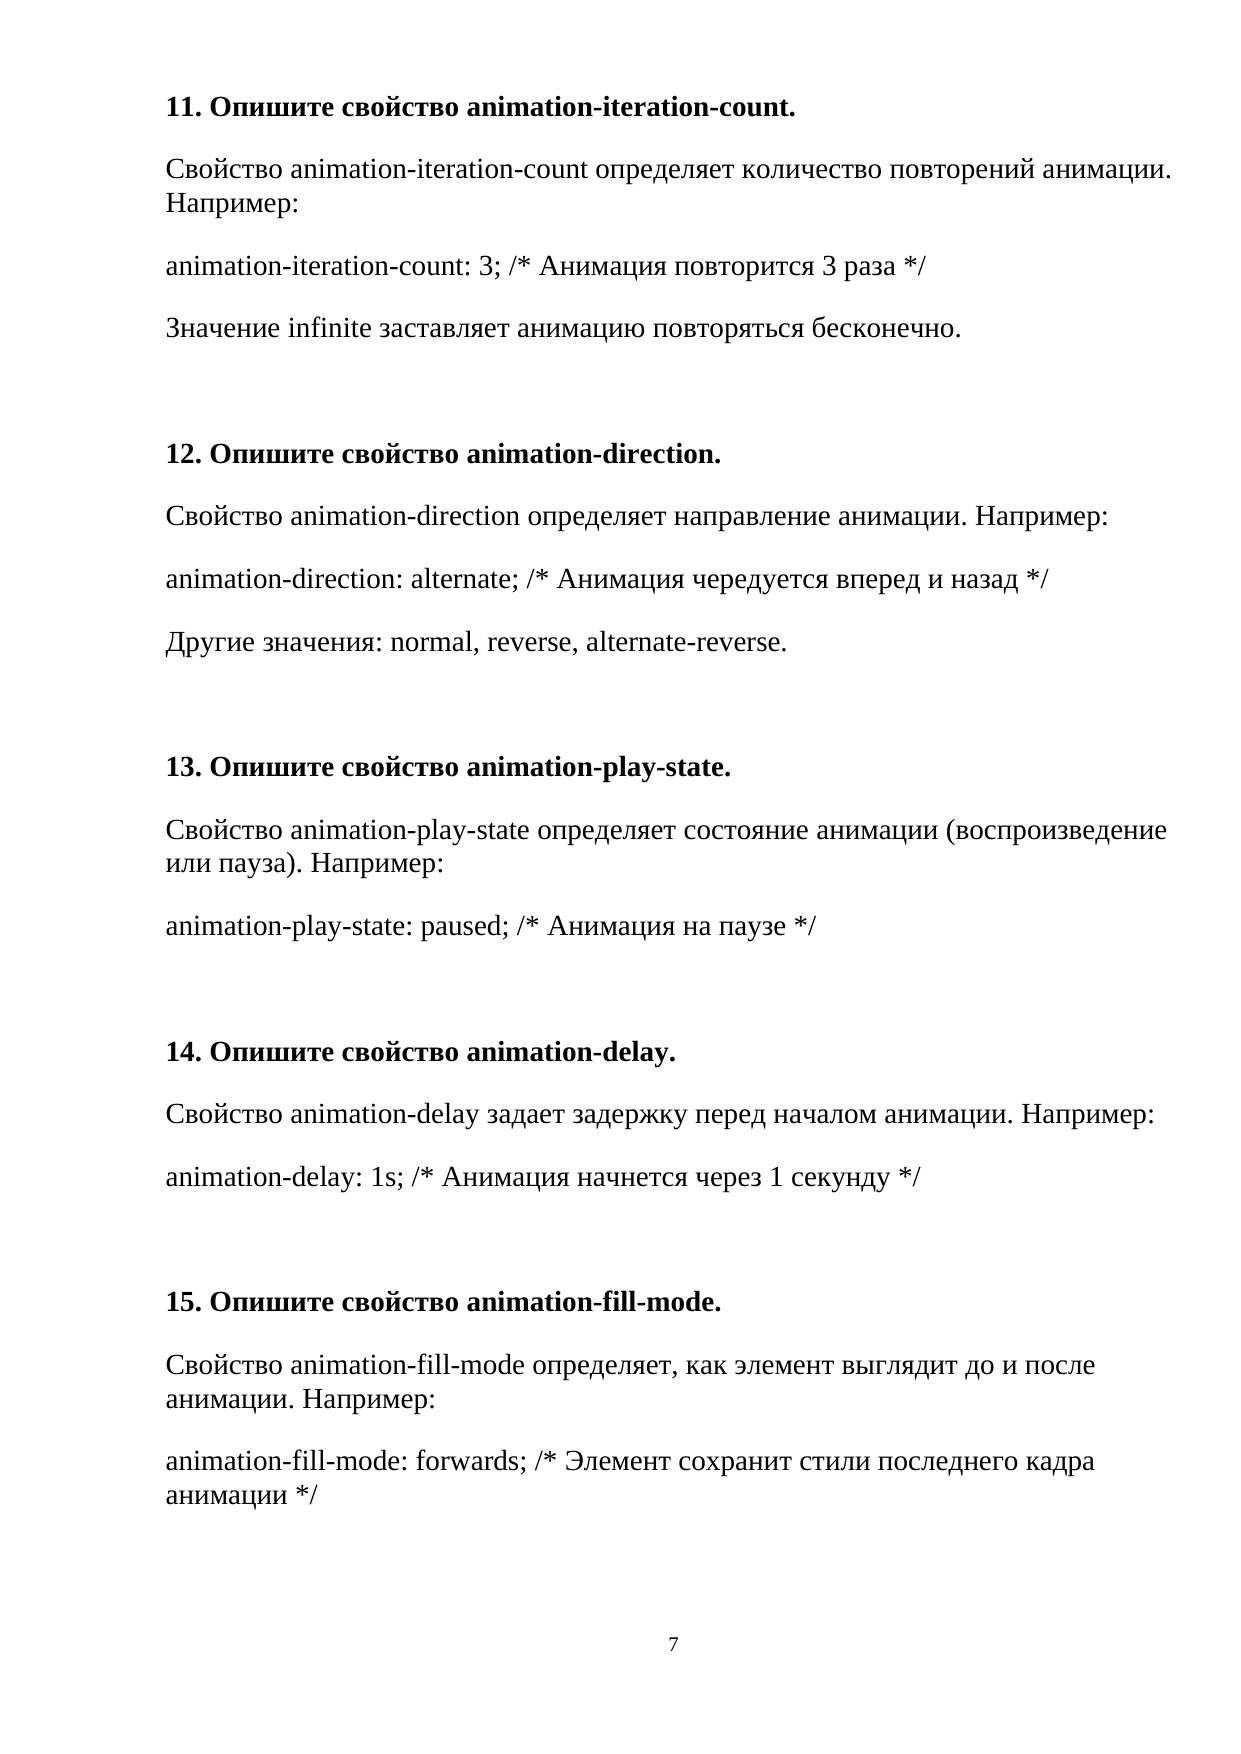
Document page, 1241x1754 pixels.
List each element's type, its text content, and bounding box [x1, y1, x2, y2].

text animation-play-state: paused; /* Анимация на паузе */ [165, 908, 1181, 942]
text Другие значения: normal, reverse, alternate-reverse. [165, 624, 1181, 657]
text Свойство animation-fill-mode определяет, как элемент выглядит до и после анимации. Например: [165, 1347, 1181, 1414]
text 13. Опишите свойство animation-play-state. [165, 749, 1181, 783]
text Свойство animation-iteration-count определяет количество повторений анимации. Например: [165, 151, 1181, 218]
text Значение infinite заставляет анимацию повторяться бесконечно. [165, 310, 1181, 344]
text animation-direction: alternate; /* Анимация чередуется вперед и назад */ [165, 561, 1181, 595]
text 14. Опишите свойство animation-delay. [165, 1034, 1181, 1067]
text animation-iteration-count: 3; /* Анимация повторится 3 раза */ [165, 248, 1181, 281]
text 12. Опишите свойство animation-direction. [165, 436, 1181, 469]
text animation-fill-mode: forwards; /* Элемент сохранит стили последнего кадра анимации */ [165, 1443, 1181, 1511]
text animation-delay: 1s; /* Анимация начнется через 1 секунду */ [165, 1159, 1181, 1193]
text Свойство animation-delay задает задержку перед началом анимации. Например: [165, 1096, 1181, 1130]
text 11. Опишите свойство animation-iteration-count. [165, 89, 1181, 122]
text Свойство animation-play-state определяет состояние анимации (воспроизведение или пауза). Например: [165, 812, 1181, 879]
text 15. Опишите свойство animation-fill-mode. [165, 1284, 1181, 1318]
text Свойство animation-direction определяет направление анимации. Например: [165, 498, 1181, 532]
